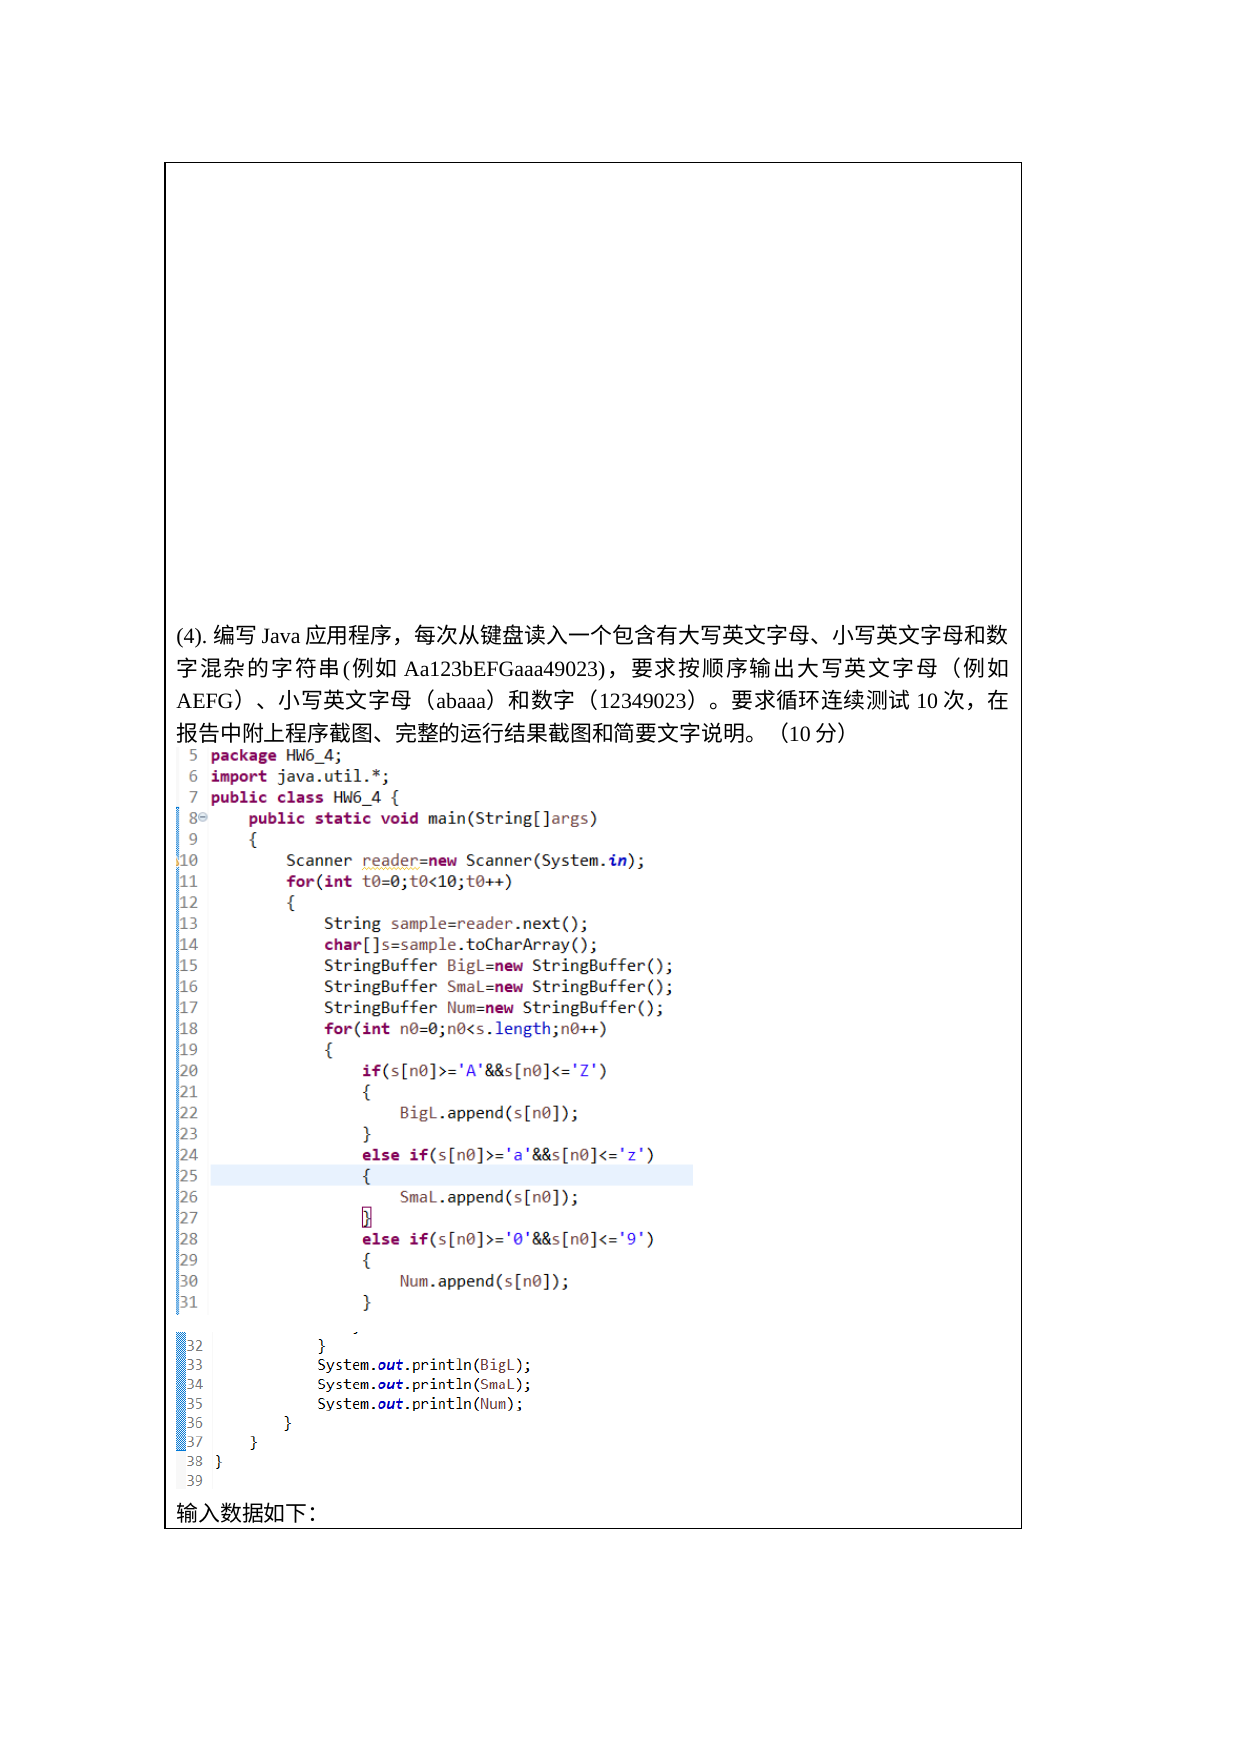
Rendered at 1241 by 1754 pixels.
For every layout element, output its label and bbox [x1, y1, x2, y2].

picture [176, 747, 693, 1315]
table_header [166, 163, 1021, 1528]
picture [176, 1332, 603, 1489]
